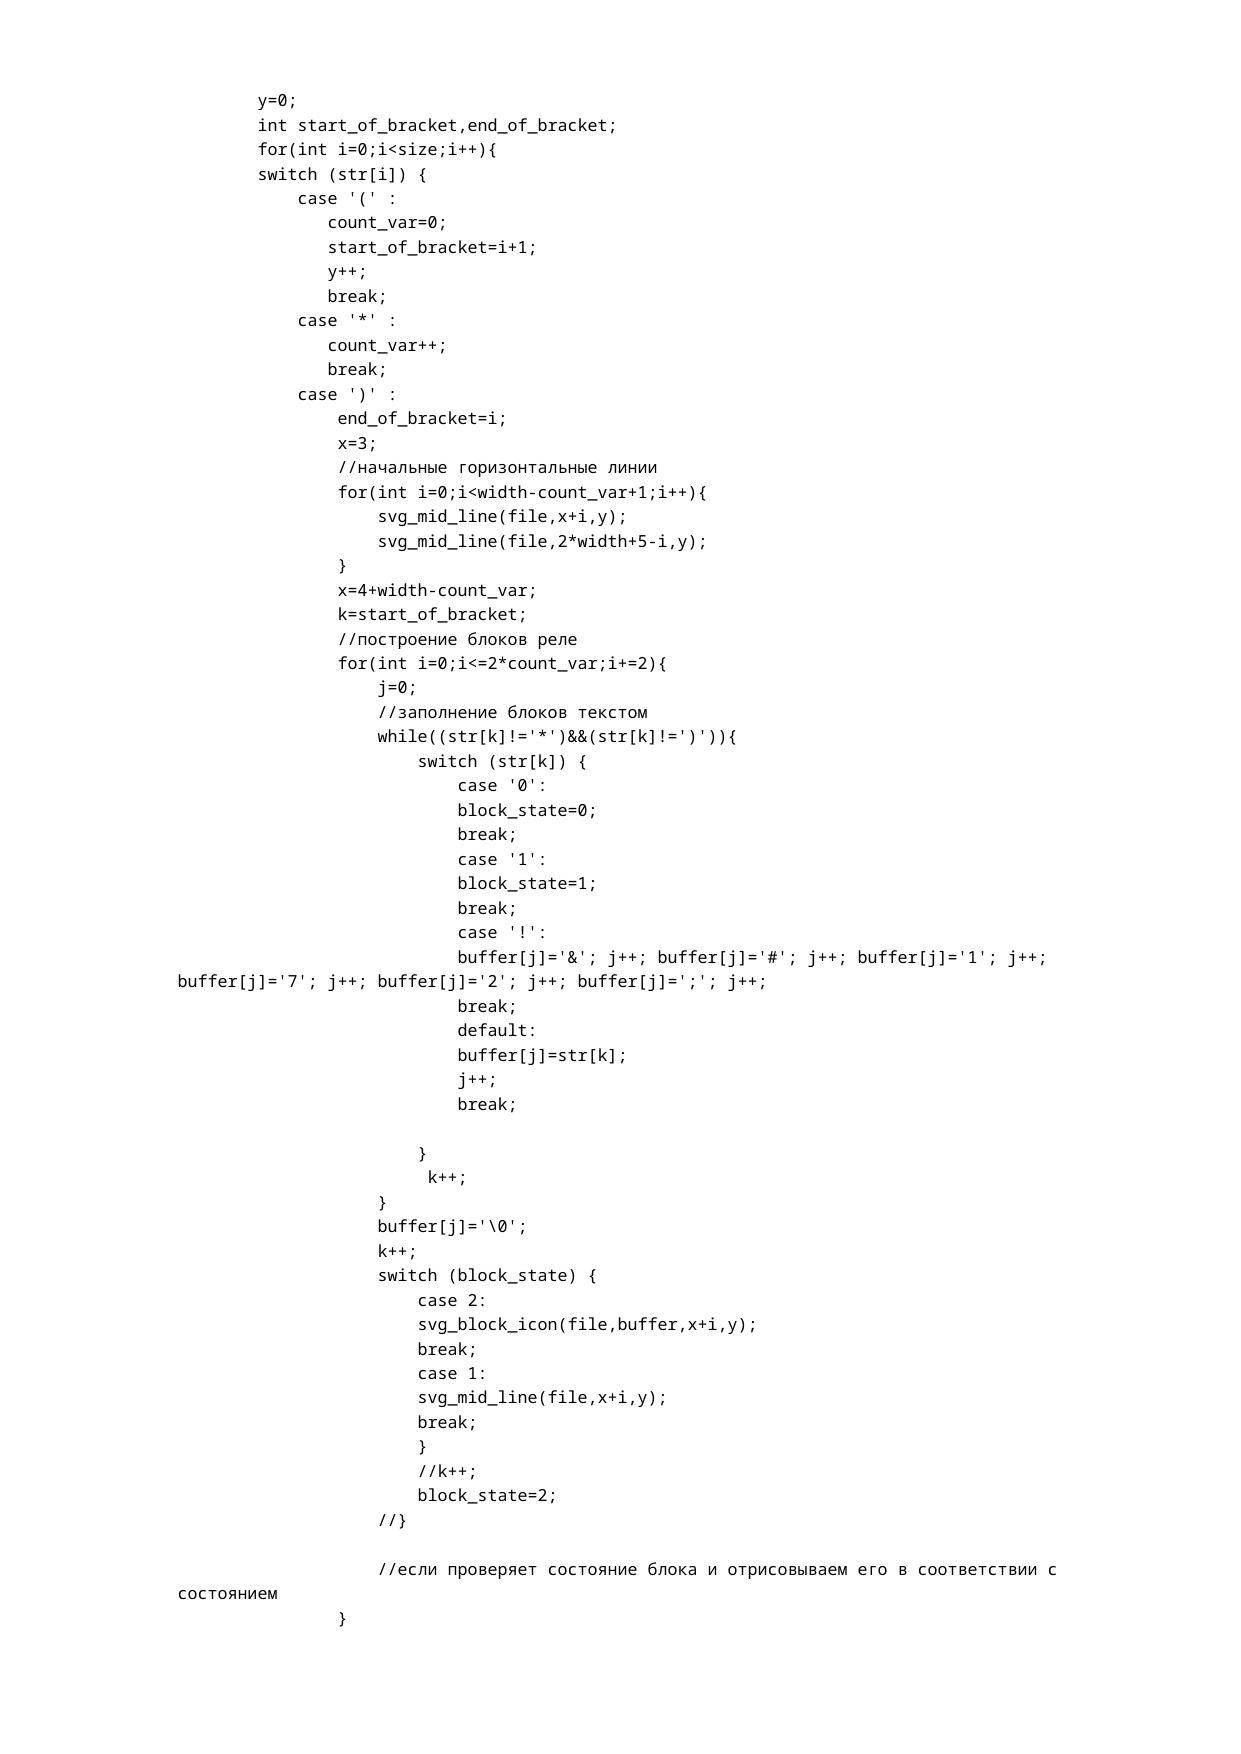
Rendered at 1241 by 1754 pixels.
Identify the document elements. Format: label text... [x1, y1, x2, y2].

text count_var=0; [177, 211, 1152, 234]
text } [177, 1141, 1152, 1164]
text case '0': [177, 774, 1152, 797]
text svg_block_icon(file,buffer,x+i,y); [177, 1313, 1152, 1335]
text //если проверяет состояние блока и отрисовываем его в соответствии с состоянием [177, 1557, 1152, 1604]
text } [177, 1190, 1152, 1213]
text k++; [177, 1239, 1152, 1262]
text buffer[j]='&'; j++; buffer[j]='#'; j++; buffer[j]='1'; j++; buffer[j]='7'; j++; buffer[j]='2'; j++; buffer[j]=';'; j++; [177, 945, 1152, 993]
text k=start_of_bracket; [177, 603, 1152, 625]
text //} [177, 1508, 1152, 1531]
text for(int i=0;i<width-count_var+1;i++){ [177, 480, 1152, 503]
text svg_mid_line(file,2*width+5-i,y); [177, 529, 1152, 552]
text case 1: [177, 1362, 1152, 1384]
text } [177, 1606, 1152, 1629]
text switch (block_state) { [177, 1264, 1152, 1286]
text break; [177, 1337, 1152, 1360]
text case '!': [177, 921, 1152, 944]
text case '1': [177, 847, 1152, 870]
text buffer[j]=str[k]; [177, 1043, 1152, 1066]
text case '(' : [177, 187, 1152, 209]
text j=0; [177, 676, 1152, 699]
text break; [177, 896, 1152, 919]
text break; [177, 284, 1152, 307]
text break; [177, 358, 1152, 381]
text block_state=2; [177, 1484, 1152, 1507]
text for(int i=0;i<size;i++){ [177, 138, 1152, 160]
text break; [177, 1092, 1152, 1115]
text //построение блоков реле [177, 627, 1152, 650]
text y=0; [177, 89, 1152, 111]
text //k++; [177, 1459, 1152, 1482]
text svg_mid_line(file,x+i,y); [177, 505, 1152, 527]
text start_of_bracket=i+1; [177, 236, 1152, 258]
text int start_of_bracket,end_of_bracket; [177, 113, 1152, 136]
text break; [177, 994, 1152, 1017]
text default: [177, 1019, 1152, 1042]
text k++; [177, 1166, 1152, 1188]
text break; [177, 823, 1152, 846]
text } [177, 554, 1152, 576]
text end_of_bracket=i; [177, 407, 1152, 429]
text y++; [177, 260, 1152, 283]
text case 2: [177, 1288, 1152, 1311]
text for(int i=0;i<=2*count_var;i+=2){ [177, 652, 1152, 674]
text buffer[j]='\0'; [177, 1215, 1152, 1237]
text j++; [177, 1068, 1152, 1091]
text case ')' : [177, 382, 1152, 405]
text x=4+width-count_var; [177, 578, 1152, 601]
text svg_mid_line(file,x+i,y); [177, 1386, 1152, 1409]
text //начальные горизонтальные линии [177, 456, 1152, 478]
text x=3; [177, 431, 1152, 454]
text switch (str[i]) { [177, 162, 1152, 185]
text block_state=1; [177, 872, 1152, 895]
text case '*' : [177, 309, 1152, 332]
text block_state=0; [177, 798, 1152, 821]
text count_var++; [177, 333, 1152, 356]
text //заполнение блоков текстом [177, 701, 1152, 723]
text break; [177, 1411, 1152, 1433]
text switch (str[k]) { [177, 749, 1152, 772]
text while((str[k]!='*')&&(str[k]!=')')){ [177, 725, 1152, 748]
text } [177, 1435, 1152, 1458]
